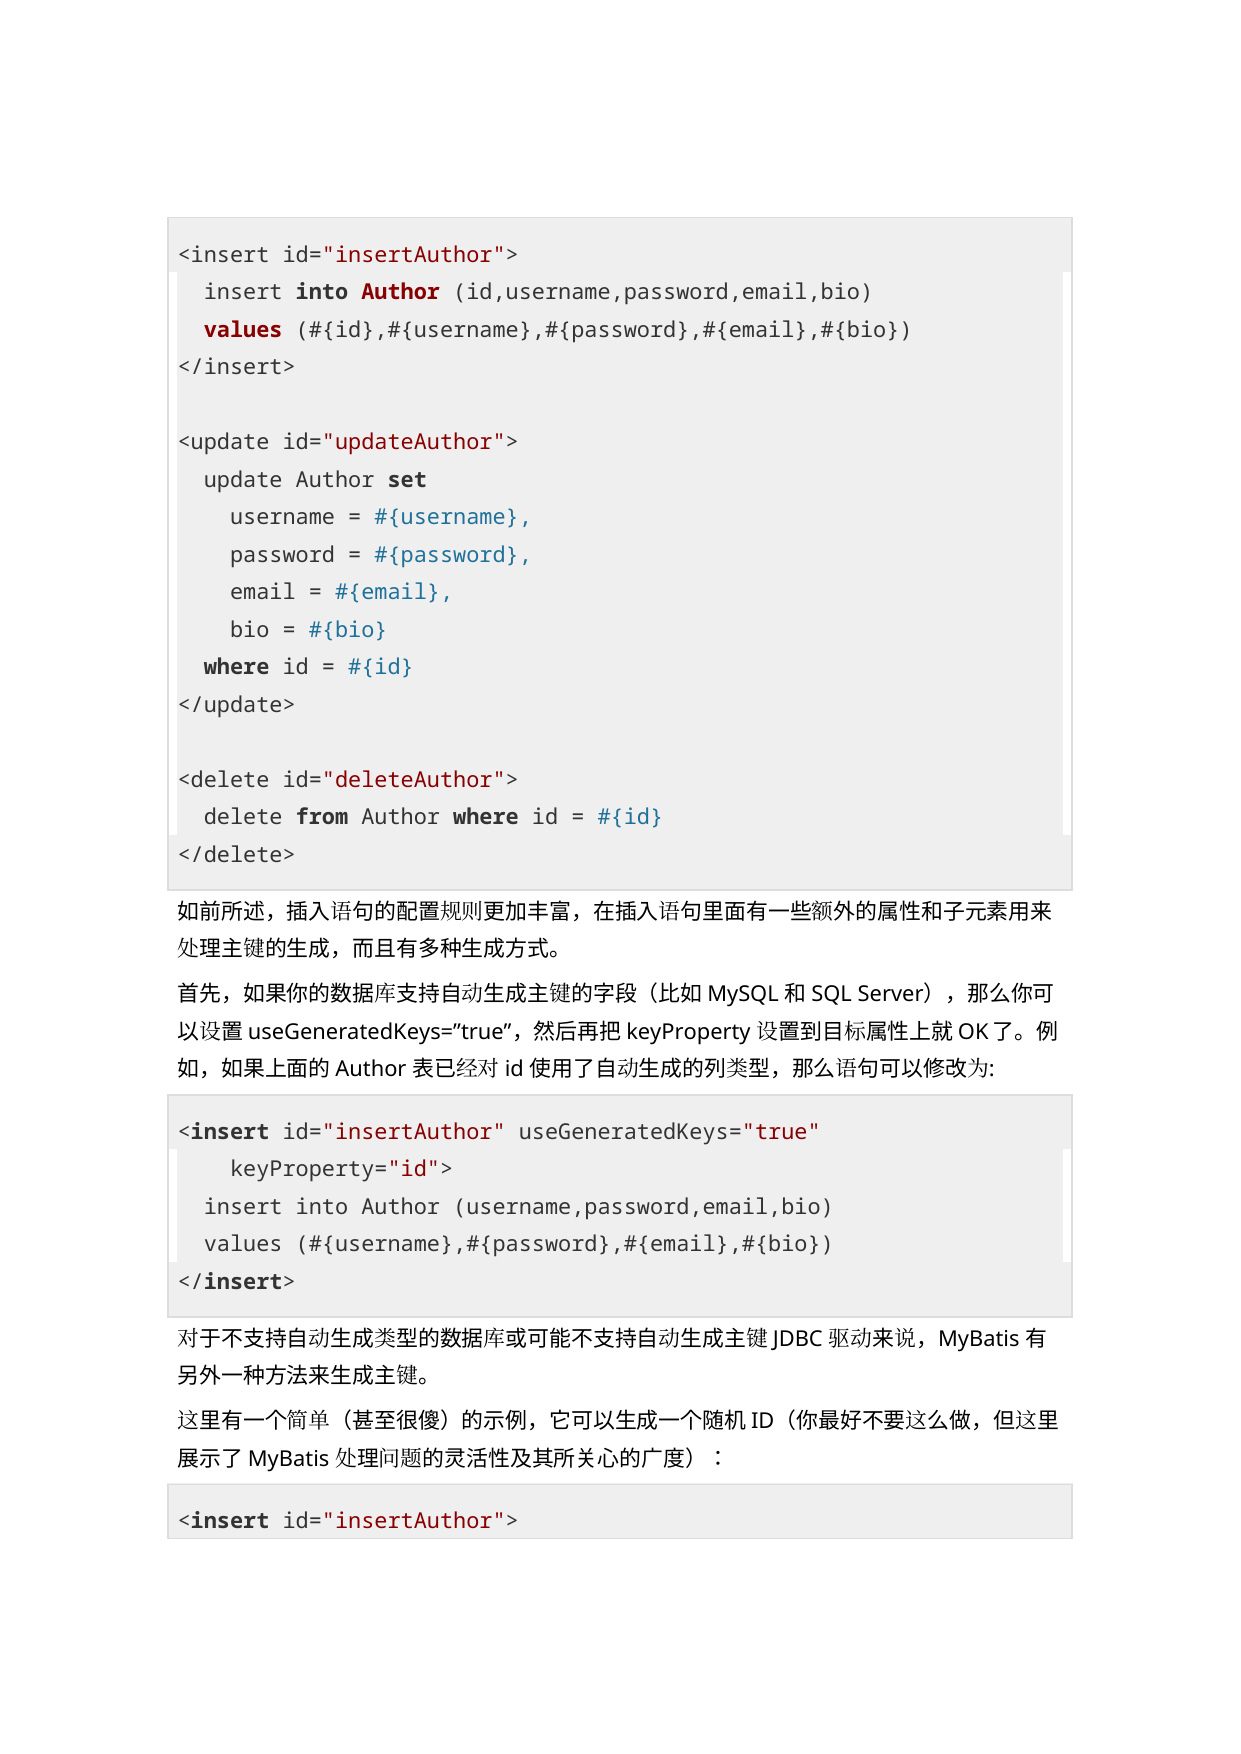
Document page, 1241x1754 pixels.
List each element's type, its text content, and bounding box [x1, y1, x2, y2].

text username = #{username}, [177, 497, 1063, 535]
text </delete> [169, 817, 1071, 889]
text where id = #{id} [177, 647, 1063, 685]
text <insert id="insertAuthor"> [169, 1485, 1071, 1538]
text values (#{id},#{username},#{password},#{email},#{bio}) [177, 310, 1063, 347]
text 如前所述，插入语句的配置规则更加丰富，在插入语句里面有一些额外的属性和子元素用来处理主键的生成，而且有多种生成方式。 [177, 891, 1063, 966]
text password = #{password}, [177, 535, 1063, 572]
text insert into Author (username,password,email,bio) [177, 1187, 1063, 1224]
text 首先，如果你的数据库支持自动生成主键的字段（比如 MySQL 和 SQL Server），那么你可以设置 useGeneratedKeys=”true”，然后再把 keyProperty 设置到目标属性上就OK了。例如，如果上面的 Author 表已经对 id 使用了自动生成的列类型，那么语句可以修改为: [177, 973, 1063, 1086]
text 对于不支持自动生成类型的数据库或可能不支持自动生成主键 JDBC 驱动来说，MyBatis 有另外一种方法来生成主键。 [177, 1318, 1063, 1393]
text <insert id="insertAuthor"> [169, 218, 1071, 272]
text keyProperty="id"> [177, 1149, 1063, 1187]
text values (#{username},#{password},#{email},#{bio}) [177, 1224, 1063, 1244]
text delete from Author where id = #{id} [177, 797, 1063, 817]
text insert into Author (id,username,password,email,bio) [177, 272, 1063, 310]
text email = #{email}, [177, 572, 1063, 610]
text <update id="updateAuthor"> [177, 422, 1063, 460]
text </insert> [169, 1244, 1071, 1316]
text update Author set [177, 460, 1063, 497]
text <insert id="insertAuthor" useGeneratedKeys="true" [169, 1096, 1071, 1149]
text bio = #{bio} [177, 610, 1063, 647]
text </update> [177, 685, 1063, 722]
text </insert> [177, 347, 1063, 385]
text 这里有一个简单（甚至很傻）的示例，它可以生成一个随机 ID（你最好不要这么做，但这里展示了 MyBatis 处理问题的灵活性及其所关心的广度）： [177, 1401, 1063, 1476]
text <delete id="deleteAuthor"> [177, 760, 1063, 797]
